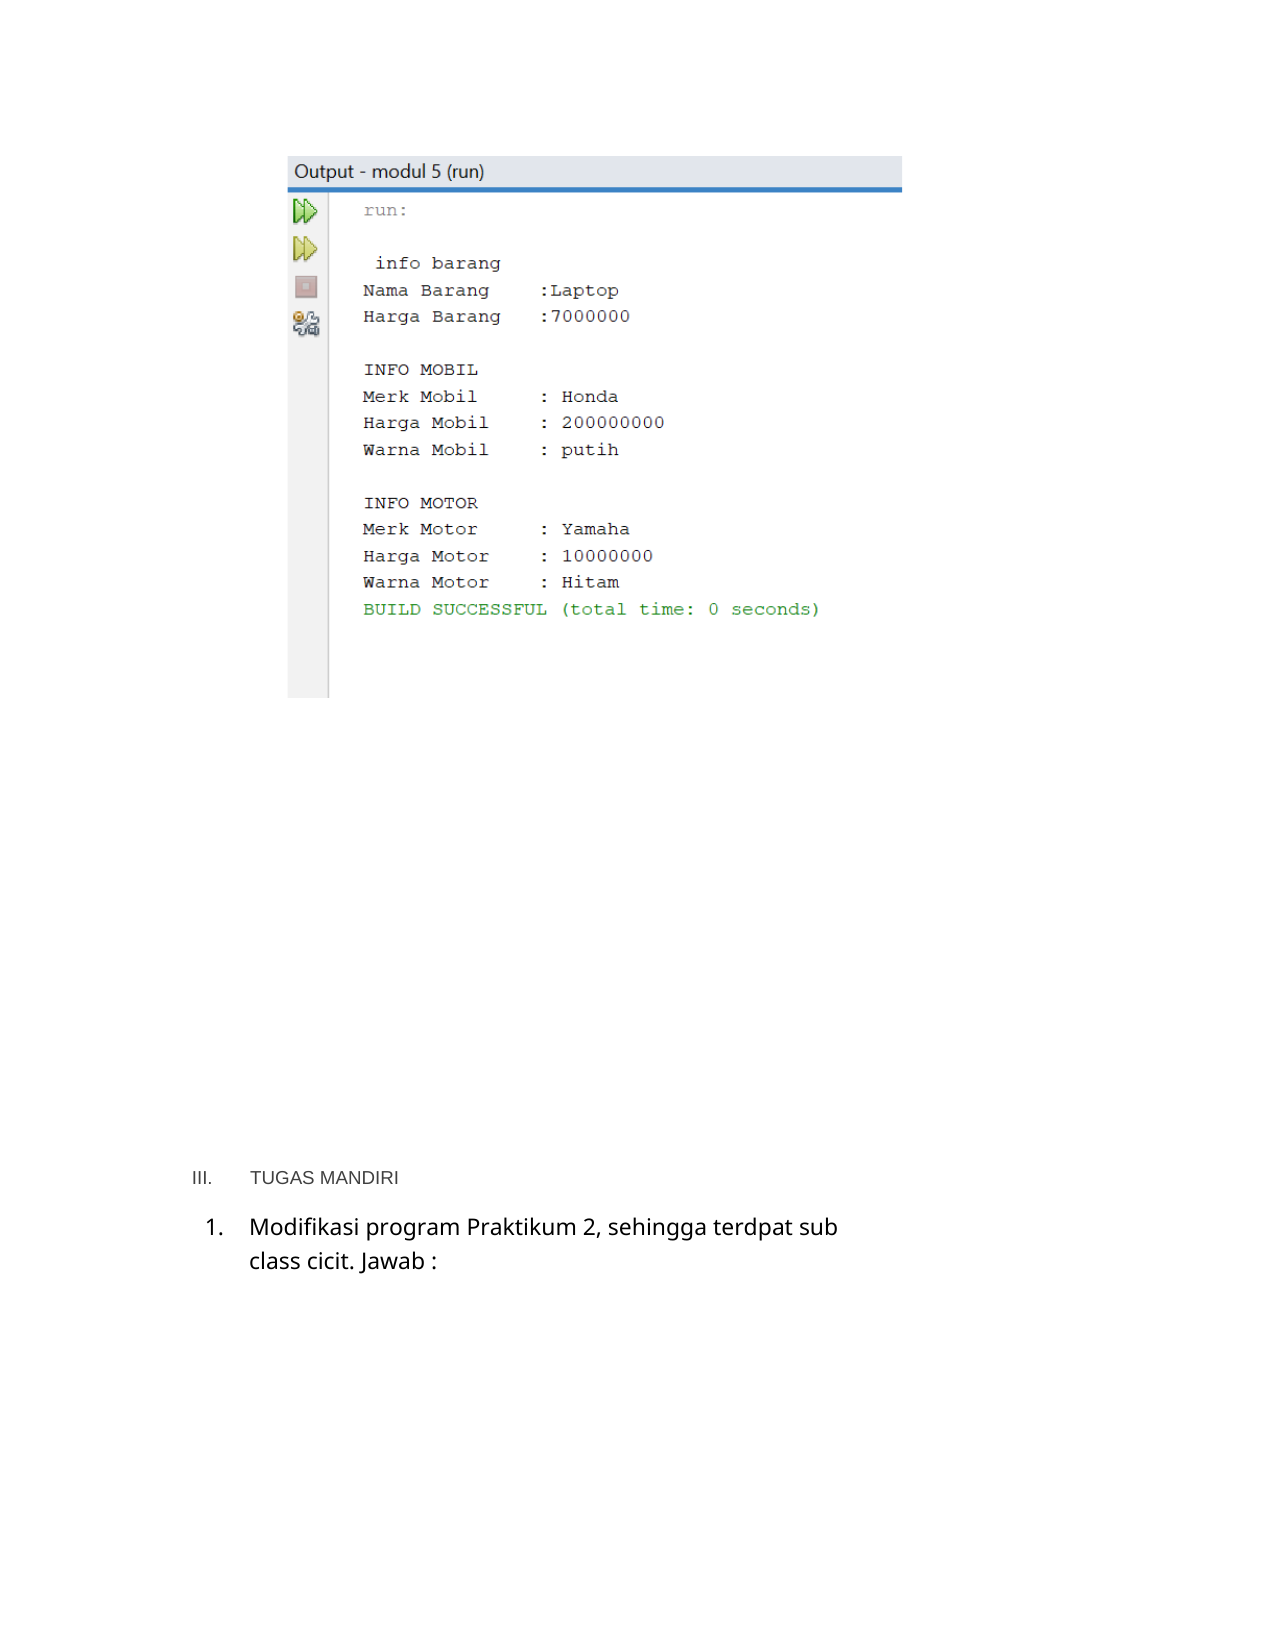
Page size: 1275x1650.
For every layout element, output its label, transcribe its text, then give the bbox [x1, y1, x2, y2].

list TUGAS MANDIRI [212, 1167, 1131, 1188]
list Modifikasi program Praktikum 2, sehingga terdpat sub class cicit. Jawab : [204, 1211, 886, 1276]
picture [287, 156, 903, 698]
